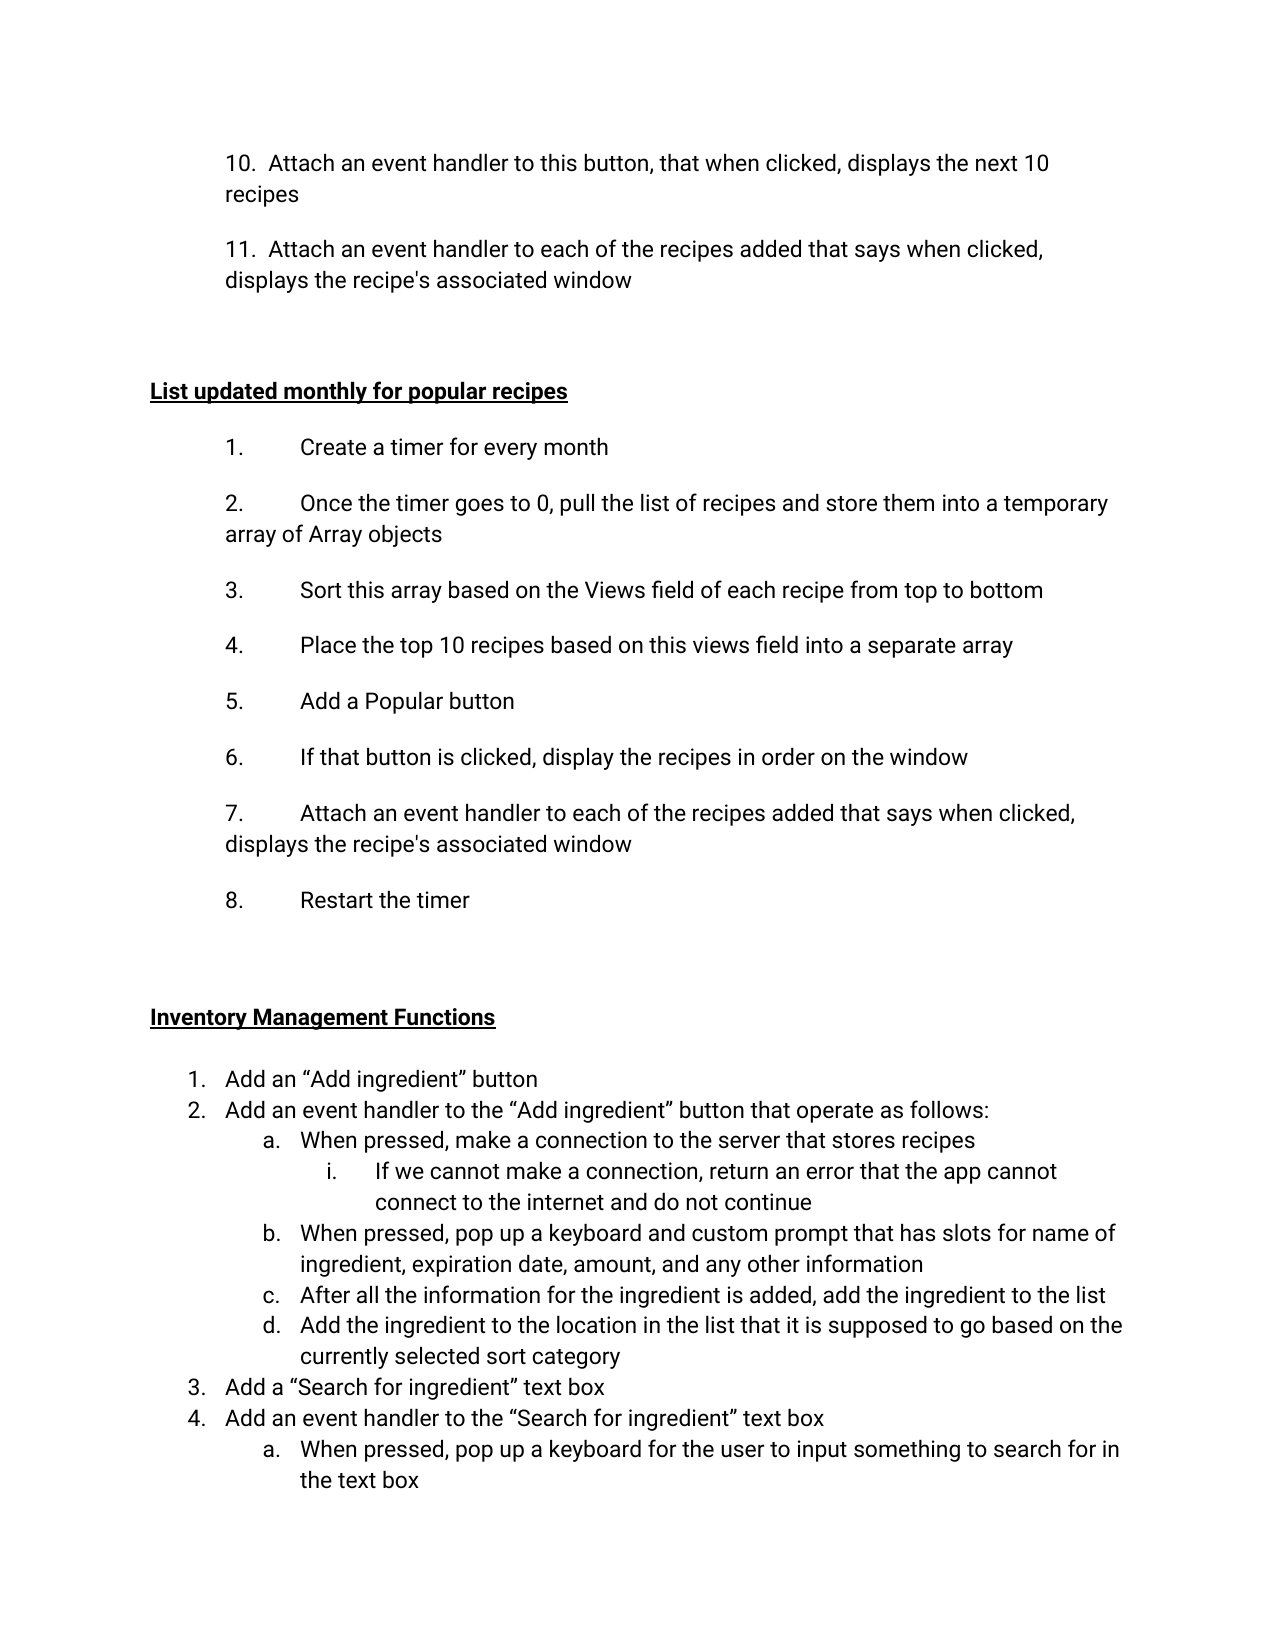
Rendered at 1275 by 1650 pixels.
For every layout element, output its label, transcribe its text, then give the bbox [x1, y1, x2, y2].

text 2. Once the timer goes to 0, pull the list of recipes and store them into a temporary array of Array objects [225, 490, 1125, 548]
list Add an event handler to the “Search for ingredient” text box [187, 1405, 1125, 1432]
text 7. Attach an event handler to each of the recipes added that says when clicked, displays the recipe's associated window [225, 800, 1125, 858]
list If we cannot make a connection, return an error that the app cannot connect to the internet and do not continue [337, 1158, 1125, 1216]
list When pressed, pop up a keyboard and custom prompt that has slots for name of ingredient, expiration date, amount, and any other information [262, 1220, 1125, 1278]
text 1. Create a timer for every month [225, 434, 1125, 461]
list When pressed, pop up a keyboard for the user to input something to search for in the text box [262, 1436, 1125, 1494]
text Inventory Management Functions [150, 1004, 1125, 1031]
list After all the information for the ingredient is added, add the ingredient to the list [262, 1282, 1125, 1309]
list Add a “Search for ingredient” text box [187, 1374, 1125, 1401]
text 10. Attach an event handler to this button, that when clicked, displays the next 10 recipes [225, 150, 1125, 208]
list Add the ingredient to the location in the list that it is supposed to go based on the currently selected sort category [262, 1313, 1125, 1370]
list Add an event handler to the “Add ingredient” button that operate as follows: [187, 1097, 1125, 1124]
text 8. Restart the timer [225, 887, 1125, 914]
text 11. Attach an event handler to each of the recipes added that says when clicked, displays the recipe's associated window [225, 237, 1125, 294]
text 3. Sort this array based on the Views field of each recipe from top to bottom [225, 577, 1125, 604]
text List updated monthly for popular recipes [150, 378, 1125, 405]
text 6. If that button is clicked, display the recipes in order on the window [225, 744, 1125, 771]
text 5. Add a Popular button [225, 688, 1125, 715]
list Add an “Add ingredient” button [187, 1066, 1125, 1093]
list When pressed, make a connection to the server that stores recipes [262, 1128, 1125, 1154]
text 4. Place the top 10 recipes based on this views field into a separate array [225, 633, 1125, 659]
